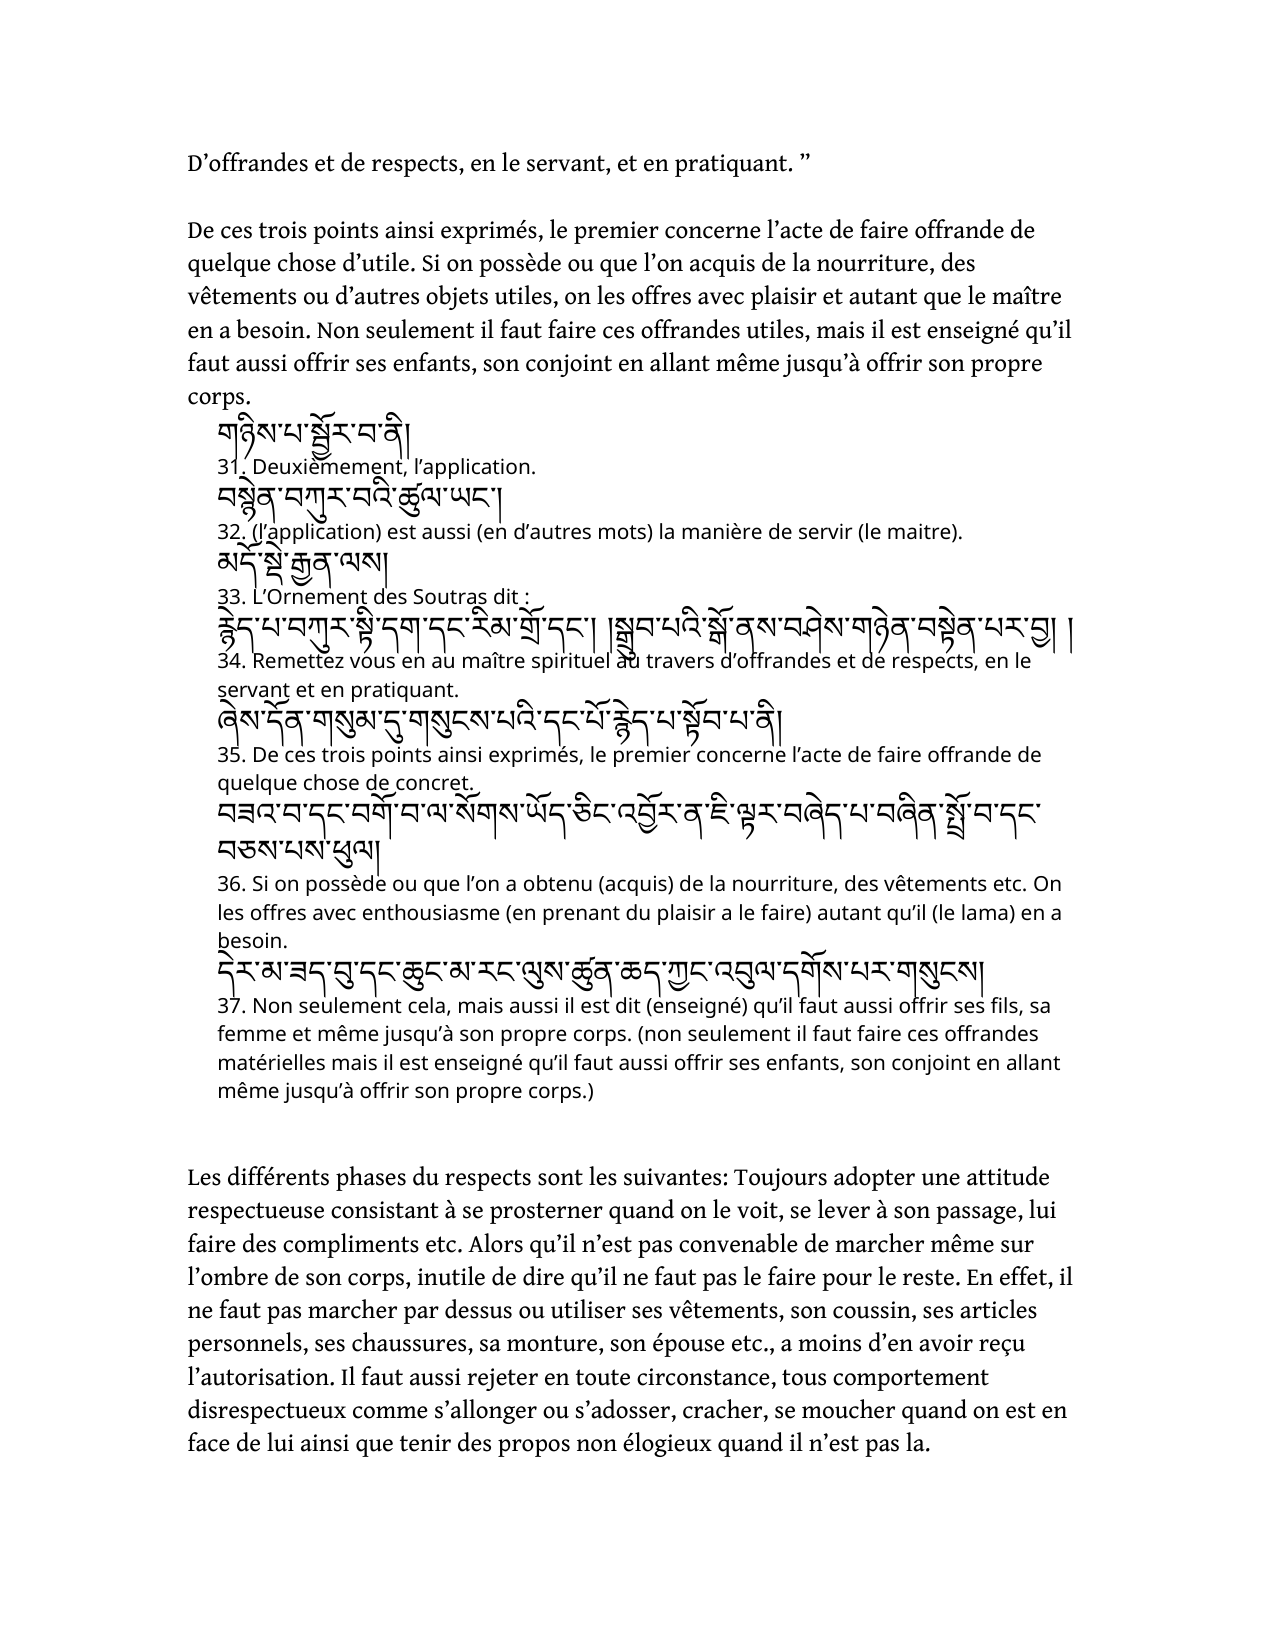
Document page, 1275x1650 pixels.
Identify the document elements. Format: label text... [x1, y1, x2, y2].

text Les différents phases du respects sont les suivantes: Toujours adopter une attitude respectueuse consistant à se prosterner quand on le voit, se lever à son passage, lui faire des compliments etc. Alors qu’il n’est pas convenable de marcher même sur l’ombre de son corps, inutile de dire qu’il ne faut pas le faire pour le reste. En effet, il ne faut pas marcher par dessus ou utiliser ses vêtements, son coussin, ses articles personnels, ses chaussures, sa monture, son épouse etc., a moins d’en avoir reçu l’autorisation. Il faut aussi rejeter en toute circonstance, tous comportement disrespectueux comme s’allonger ou s’adosser, cracher, se moucher quand on est en face de lui ainsi que tenir des propos non élogieux quand il n’est pas la. [187, 1164, 1087, 1459]
